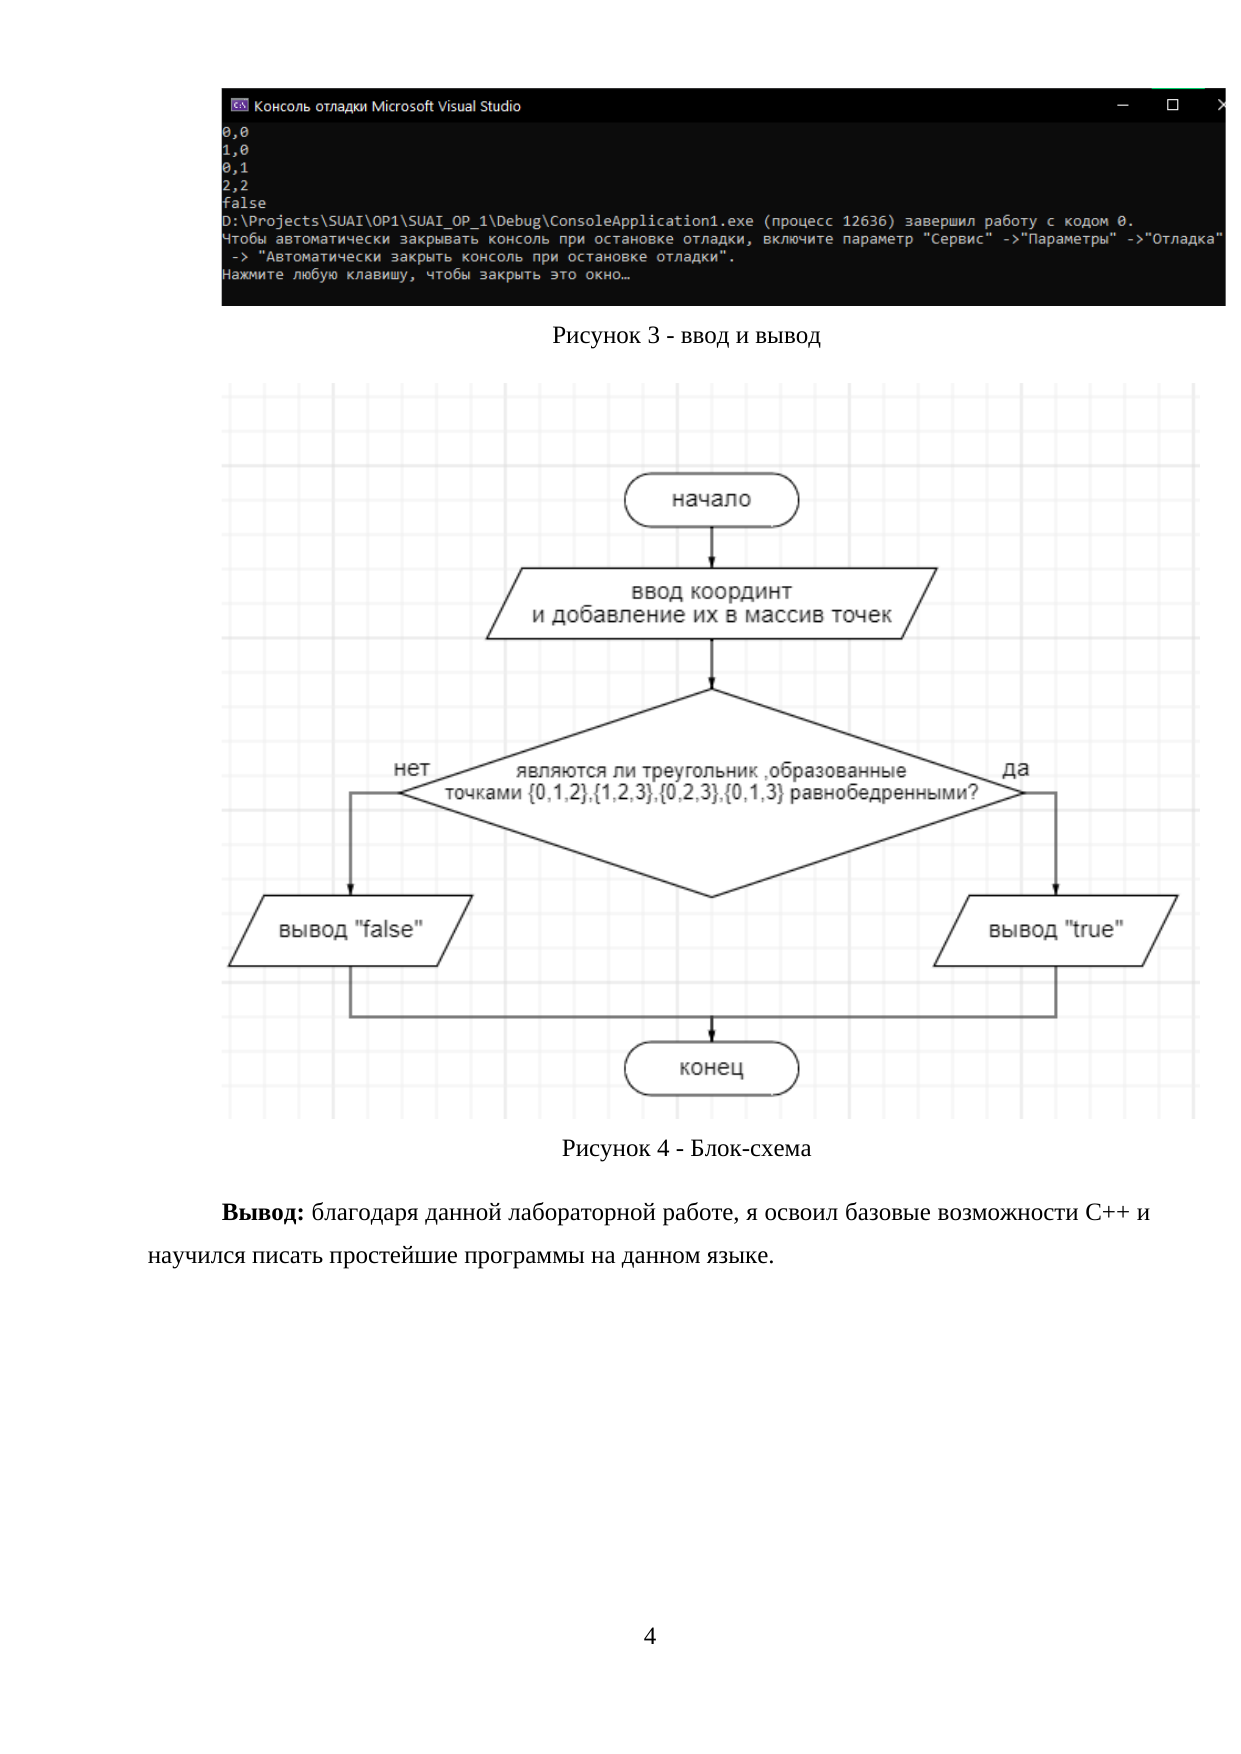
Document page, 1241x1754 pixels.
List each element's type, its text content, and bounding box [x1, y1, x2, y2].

text Рисунок 3 - ввод и вывод [148, 320, 1152, 349]
text Рисунок 4 - Блок-схема [148, 1133, 1152, 1162]
text Вывод: благодаря данной лабораторной работе, я освоил базовые возможности С++ и научился писать простейшие программы на данном языке. [148, 1197, 1152, 1269]
picture [221, 88, 1226, 306]
picture [221, 383, 1200, 1119]
